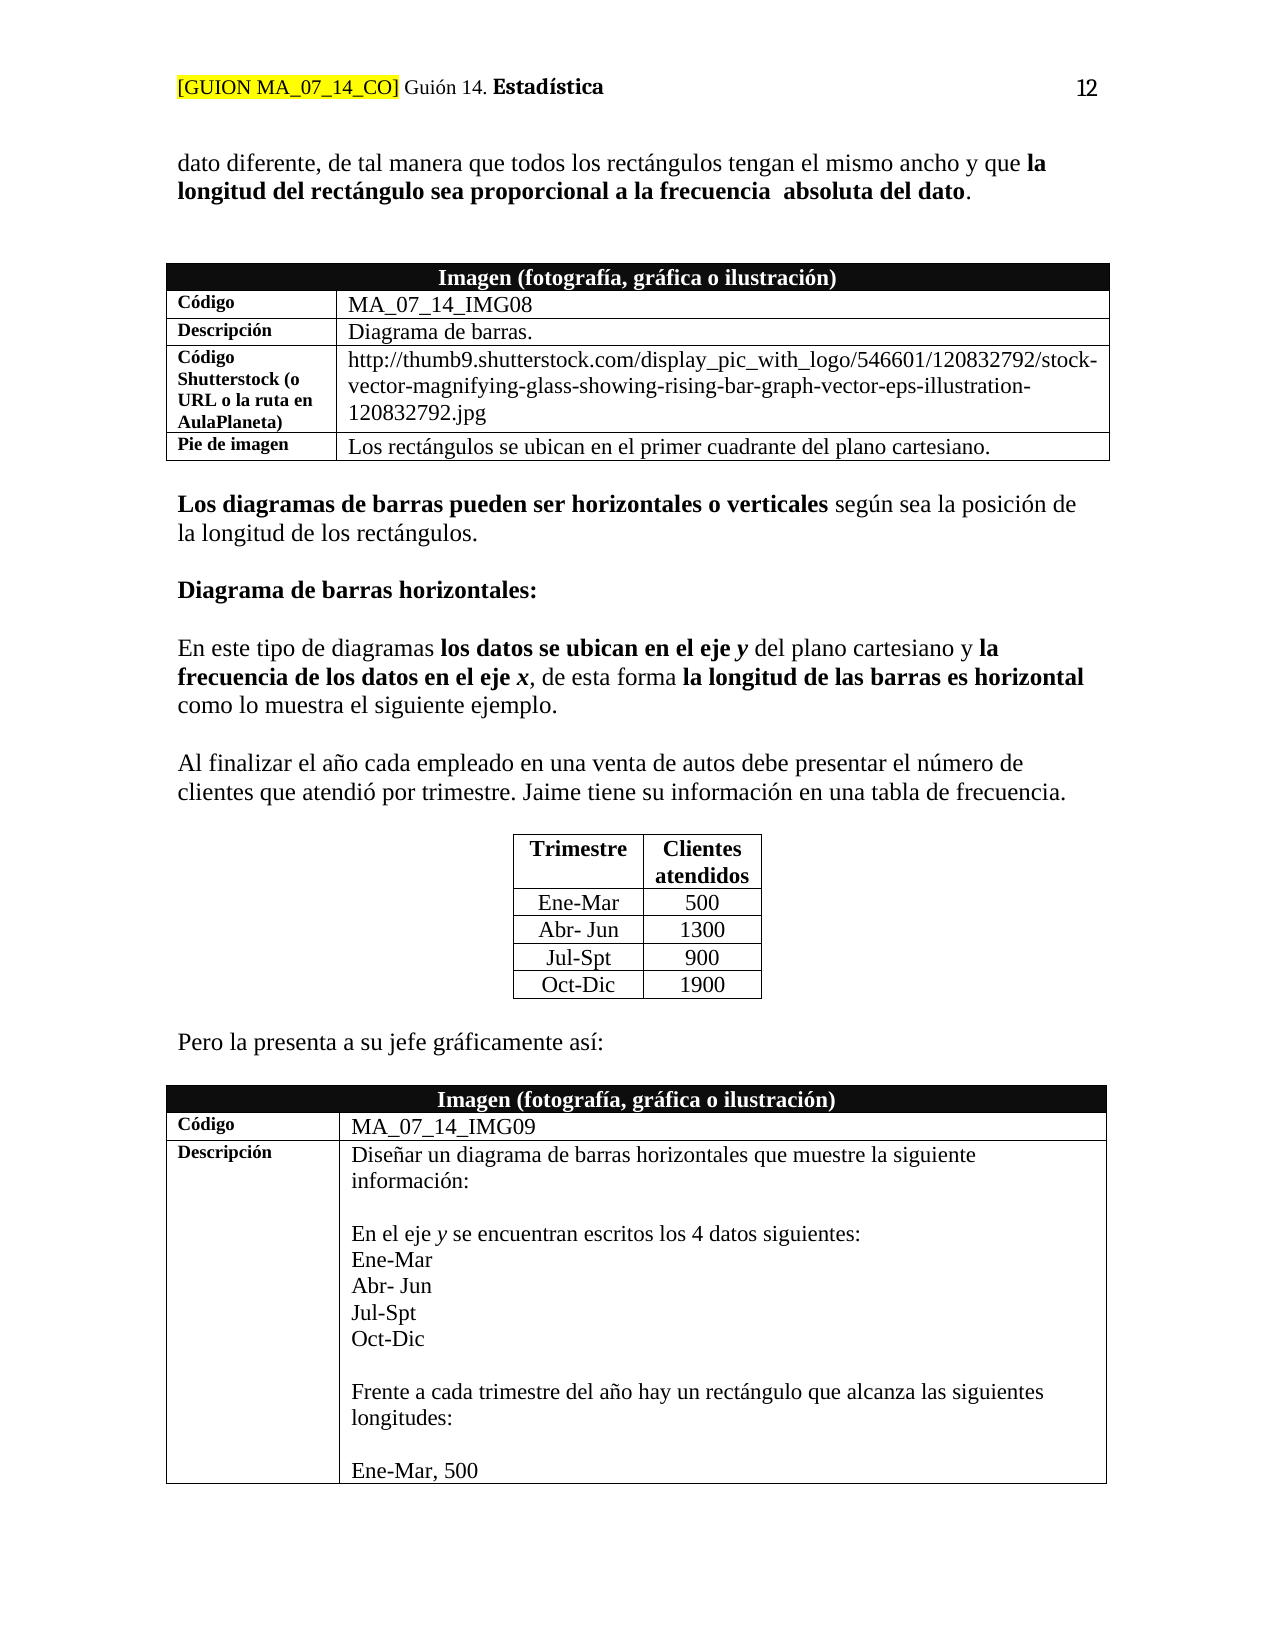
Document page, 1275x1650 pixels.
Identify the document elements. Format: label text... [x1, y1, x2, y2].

table_cell Oct-Dic [514, 971, 643, 998]
table_cell MA_07_14_IMG08 [337, 291, 1109, 317]
table_cell 1900 [644, 971, 761, 998]
table_header Clientes atendidos [644, 835, 761, 888]
table_header Imagen (fotografía, gráfica o ilustración) [167, 1086, 1106, 1112]
table_cell Descripción [167, 319, 336, 345]
table_cell Abr- Jun [514, 916, 643, 943]
text Pero la presenta a su jefe gráficamente así: [177, 1027, 1098, 1056]
text En este tipo de diagramas los datos se ubican en el eje y del plano cartesiano y la frecuencia de los datos en el eje x, de esta forma la longitud de las barras es horizontal como lo muestra el siguiente ejemplo. [177, 633, 1098, 719]
text Los diagramas de barras pueden ser horizontales o verticales según sea la posición de la longitud de los rectángulos. [177, 489, 1098, 547]
text Diagrama de barras horizontales: [177, 576, 1098, 604]
table_cell 1300 [644, 916, 761, 943]
table_cell Código Shutterstock (o URL o la ruta en AulaPlaneta) [167, 346, 336, 432]
table_cell 900 [644, 944, 761, 970]
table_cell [340, 1141, 1106, 1483]
table_cell 500 [644, 889, 761, 915]
table_cell Descripción [167, 1141, 339, 1483]
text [177, 148, 1098, 205]
table_cell Código [167, 1113, 339, 1140]
table_cell Pie de imagen [167, 433, 336, 459]
table_header Trimestre [514, 835, 643, 888]
table_header Imagen (fotografía, gráfica o ilustración) [167, 264, 1109, 290]
table_cell Jul-Spt [514, 944, 643, 970]
table_cell Ene-Mar [514, 889, 643, 915]
table_cell Diagrama de barras. [337, 319, 1109, 345]
table_cell Los rectángulos se ubican en el primer cuadrante del plano cartesiano. [337, 433, 1109, 459]
table_cell MA_07_14_IMG09 [340, 1113, 1106, 1140]
table_cell Código [167, 291, 336, 317]
table_cell http://thumb9.shutterstock.com/display_pic_with_logo/546601/120832792/stock-vector-magnifying-glass-showing-rising-bar-graph-vector-eps-illustration-120832792.jpg [337, 346, 1109, 432]
text Al finalizar el año cada empleado en una venta de autos debe presentar el número de clientes que atendió por trimestre. Jaime tiene su información en una tabla de frecuencia. [177, 748, 1098, 806]
